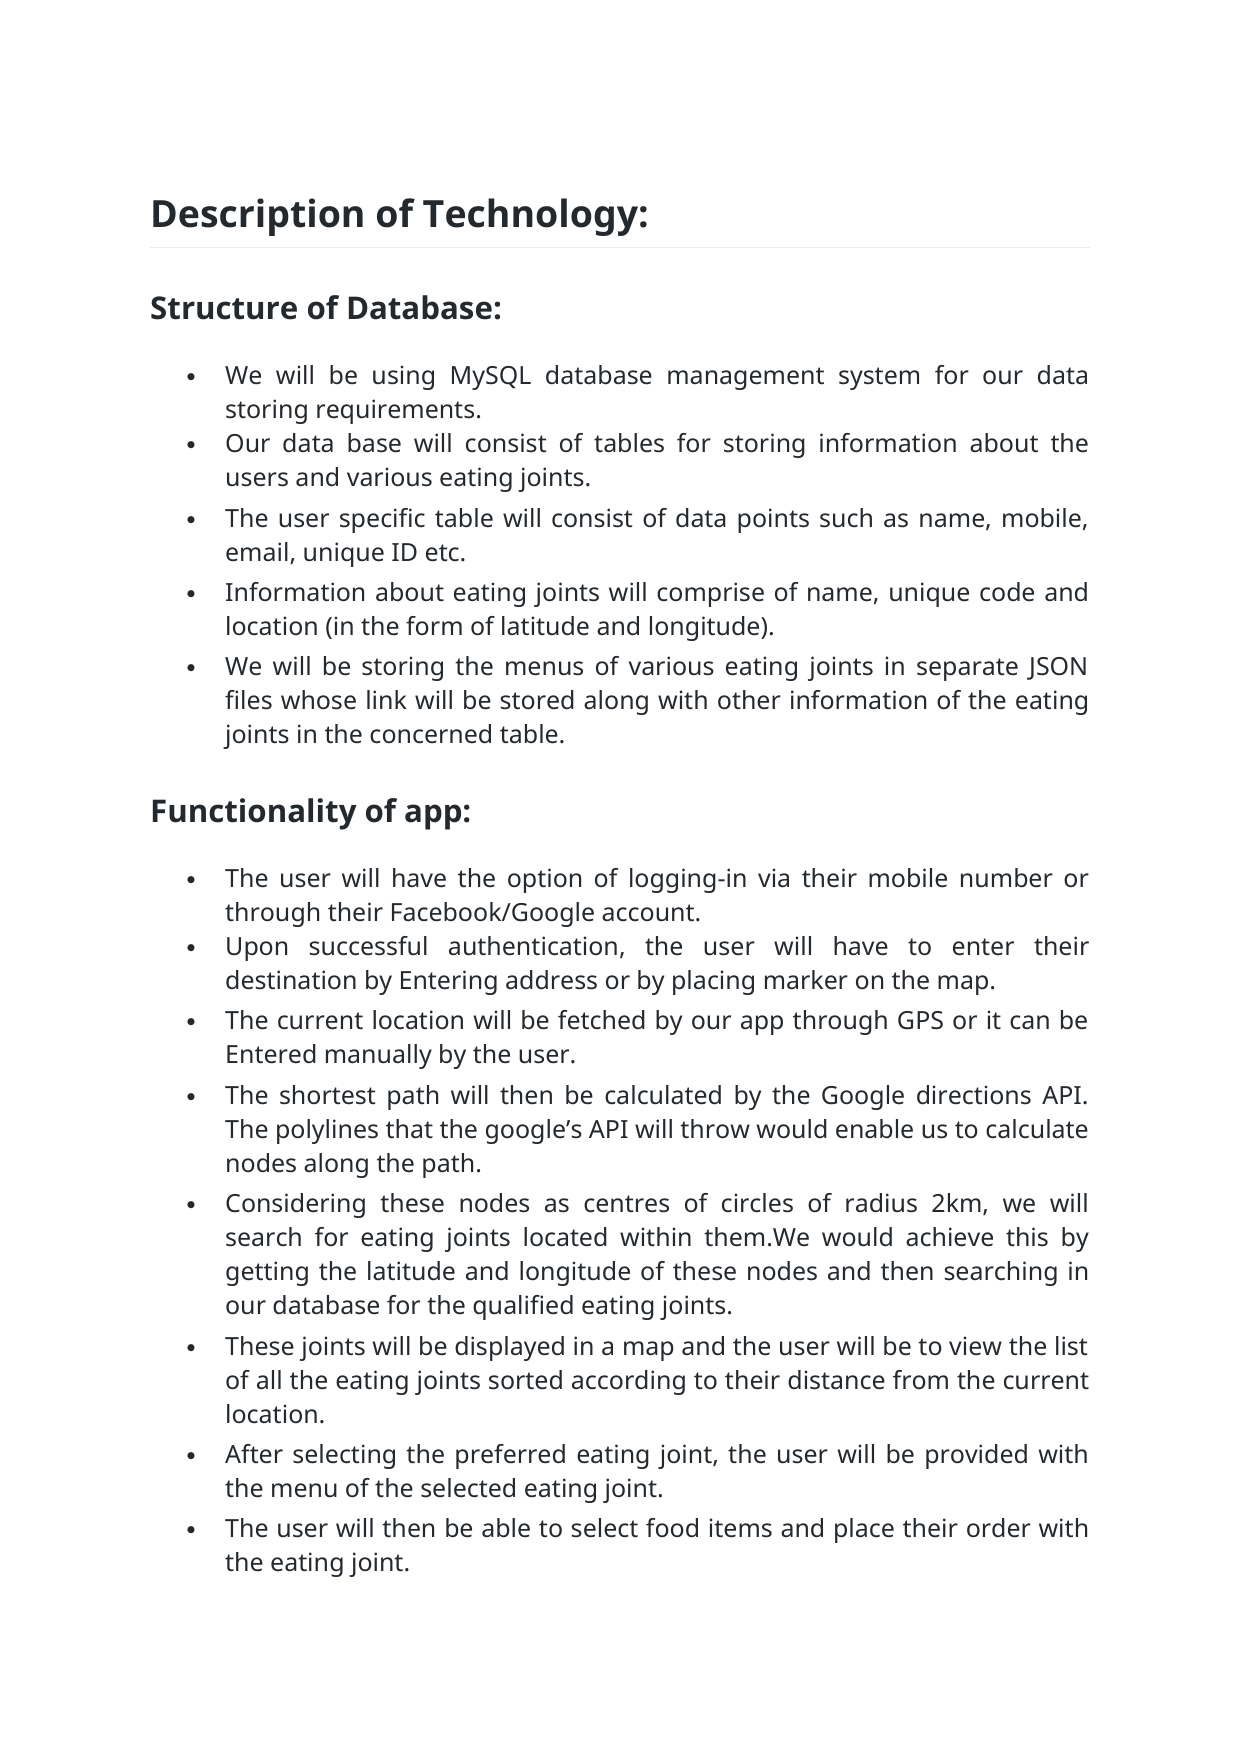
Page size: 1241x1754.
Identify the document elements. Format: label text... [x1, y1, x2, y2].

list The shortest path will then be calculated by the Google directions API. The polylines that the google’s API will throw would enable us to calculate nodes along the path. [187, 1077, 1090, 1179]
text Functionality of app: [150, 789, 1090, 831]
text Structure of Database: [150, 286, 1090, 328]
list The user will have the option of logging-in via their mobile number or through their Facebook/Google account. [187, 860, 1090, 928]
list After selecting the preferred eating joint, the user will be provided with the menu of the selected eating joint. [187, 1437, 1090, 1505]
list Considering these nodes as centres of circles of radius 2km, we will search for eating joints located within them.We would achieve this by getting the latitude and longitude of these nodes and then searching in our database for the qualified eating joints. [187, 1186, 1090, 1322]
list Upon successful authentication, the user will have to enter their destination by Entering address or by placing marker on the map. [187, 928, 1090, 997]
list The user specific table will consist of data points such as name, mobile, email, unique ID etc. [187, 500, 1090, 568]
list The current location will be fetched by our app through GPS or it can be Entered manually by the user. [187, 1003, 1090, 1071]
list We will be using MySQL database management system for our data storing requirements. [187, 358, 1090, 426]
list These joints will be displayed in a map and the user will be to view the list of all the eating joints sorted according to their distance from the current location. [187, 1328, 1090, 1430]
list The user will then be able to select food items and place their order with the eating joint. [187, 1511, 1090, 1579]
list Our data base will consist of tables for storing information about the users and various eating joints. [187, 426, 1090, 494]
text Description of Technology: [150, 187, 1090, 247]
list Information about eating joints will comprise of name, unique code and location (in the form of latitude and longitude). [187, 574, 1090, 643]
list We will be storing the menus of various eating joints in separate JSON files whose link will be stored along with other information of the eating joints in the concerned table. [187, 649, 1090, 751]
